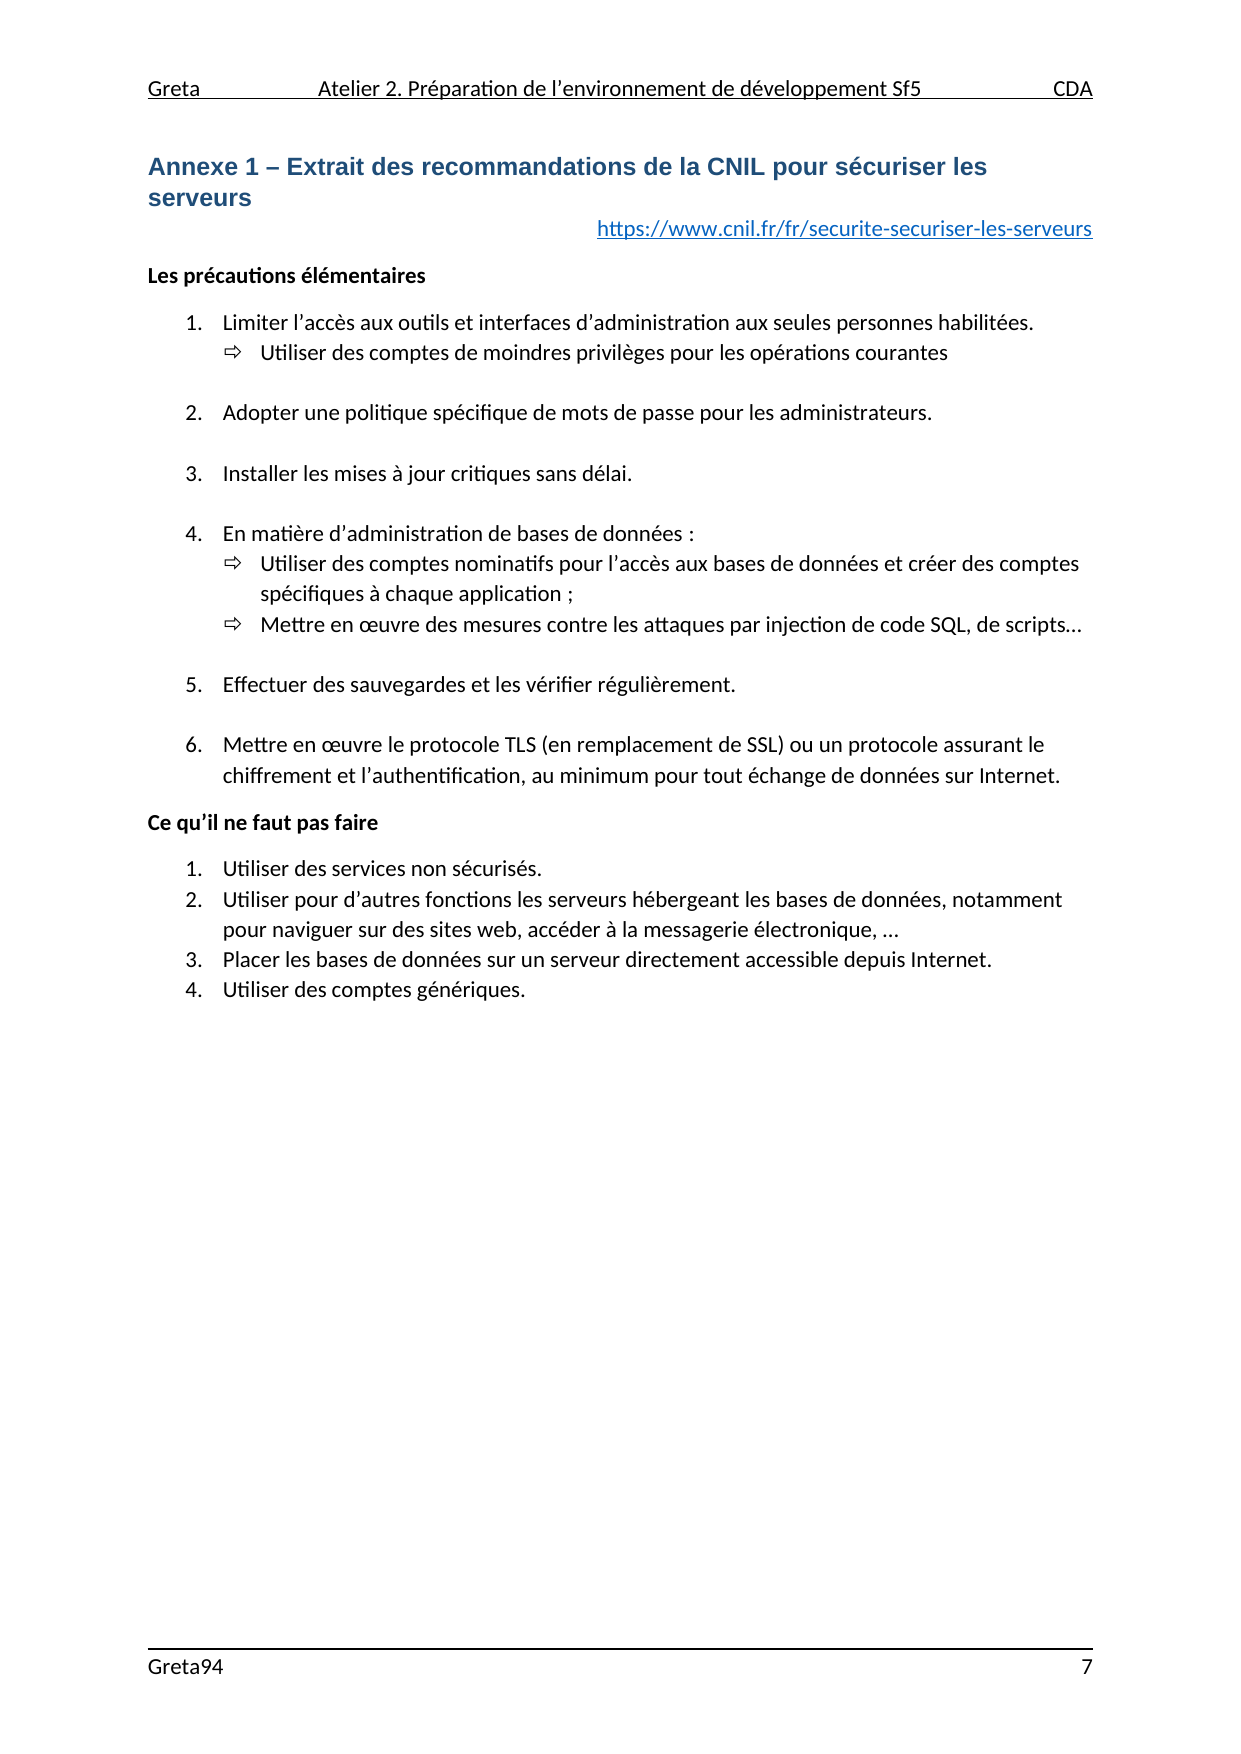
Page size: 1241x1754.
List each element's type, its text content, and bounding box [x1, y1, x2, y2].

list Utiliser des services non sécurisés. [185, 854, 1093, 882]
list Mettre en œuvre le protocole TLS (en remplacement de SSL) ou un protocole assurant le chiffrement et l’authentification, au minimum pour tout échange de données sur Internet. [185, 731, 1093, 789]
list Placer les bases de données sur un serveur directement accessible depuis Internet. [185, 945, 1093, 973]
list Limiter l’accès aux outils et interfaces d’administration aux seules personnes habilitées. [185, 308, 1093, 336]
list Utiliser des comptes génériques. [185, 975, 1093, 1003]
list Installer les mises à jour critiques sans délai. [185, 459, 1093, 487]
list En matière d’administration de bases de données : [185, 519, 1093, 547]
list Mettre en œuvre des mesures contre les attaques par injection de code SQL, de scripts… [223, 610, 1093, 638]
list Utiliser des comptes de moindres privilèges pour les opérations courantes [223, 338, 1093, 366]
list Adopter une politique spécifique de mots de passe pour les administrateurs. [185, 398, 1093, 426]
list Effectuer des sauvegardes et les vérifier régulièrement. [185, 670, 1093, 698]
list Utiliser pour d’autres fonctions les serveurs hébergeant les bases de données, notamment pour naviguer sur des sites web, accéder à la messagerie électronique, … [185, 885, 1093, 943]
text https://www.cnil.fr/fr/securite-securiser-les-serveurs [148, 214, 1093, 242]
text Les précautions élémentaires [148, 261, 1093, 289]
subtitle Annexe 1 – Extrait des recommandations de la CNIL pour sécuriser les serveurs [148, 152, 1093, 212]
text Ce qu’il ne faut pas faire [148, 808, 1093, 836]
list Utiliser des comptes nominatifs pour l’accès aux bases de données et créer des comptes spécifiques à chaque application ; [223, 549, 1093, 607]
